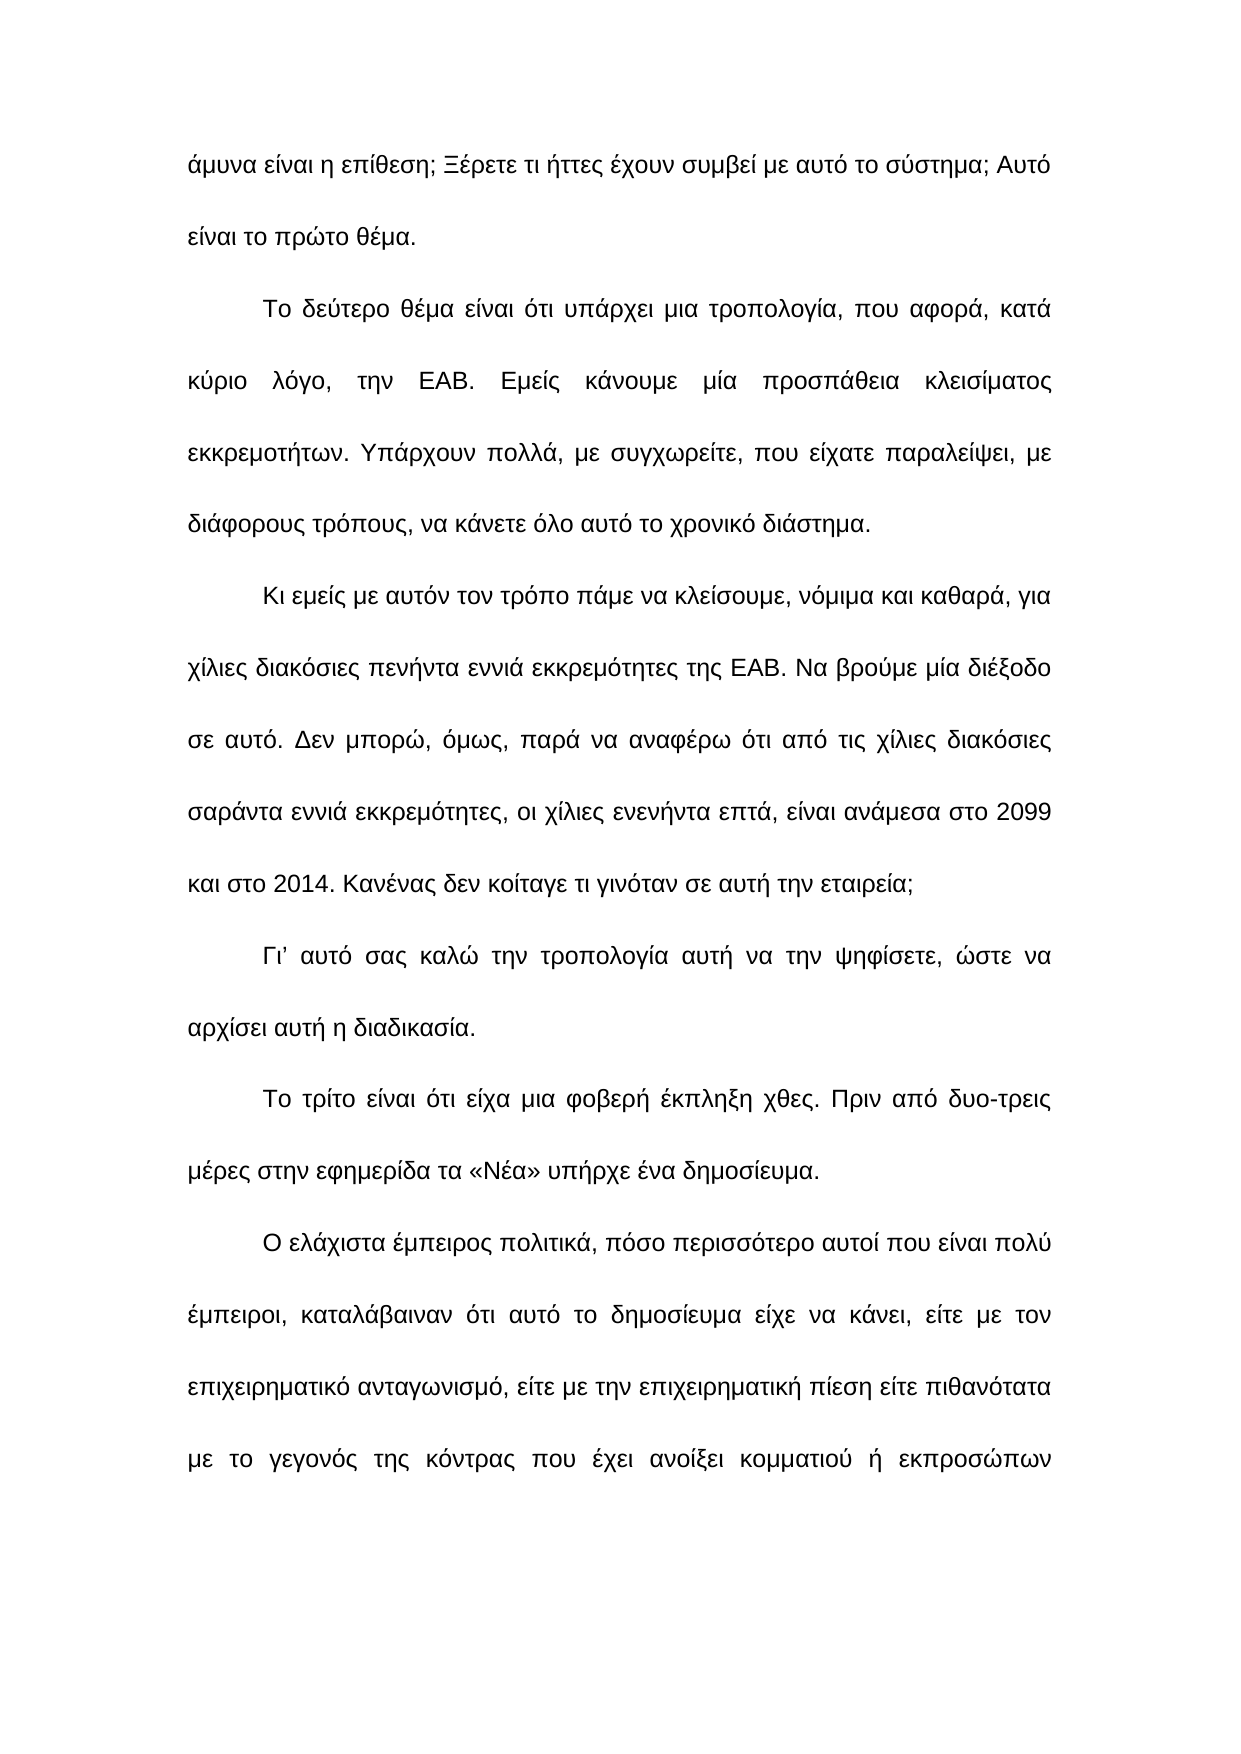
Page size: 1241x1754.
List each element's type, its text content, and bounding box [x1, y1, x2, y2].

text Το δεύτερο θέμα είναι ότι υπάρχει μια τροπολογία, που αφορά, κατά κύριο λόγο, την ΕΑΒ. Εμείς κάνουμε μία προσπάθεια κλεισίματος εκκρεμοτήτων. Υπάρχουν πολλά, με συγχωρείτε, που είχατε παραλείψει, με διάφορους τρόπους, να κάνετε όλο αυτό το χρονικό διάστημα. [187, 294, 1053, 538]
text Κι εμείς με αυτόν τον τρόπο πάμε να κλείσουμε, νόμιμα και καθαρά, για χίλιες διακόσιες πενήντα εννιά εκκρεμότητες της ΕΑΒ. Να βρούμε μία διέξοδο σε αυτό. Δεν μπορώ, όμως, παρά να αναφέρω ότι από τις χίλιες διακόσιες σαράντα εννιά εκκρεμότητες, οι χίλιες ενενήντα επτά, είναι ανάμεσα στο 2099 και στο 2014. Κανένας δεν κοίταγε τι γινόταν σε αυτή την εταιρεία; [187, 581, 1053, 897]
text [187, 150, 1053, 251]
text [187, 1228, 1053, 1472]
text Το τρίτο είναι ότι είχα μια φοβερή έκπληξη χθες. Πριν από δυο-τρεις μέρες στην εφημερίδα τα «Νέα» υπήρχε ένα δημοσίευμα. [187, 1084, 1053, 1185]
text Γι’ αυτό σας καλώ την τροπολογία αυτή να την ψηφίσετε, ώστε να αρχίσει αυτή η διαδικασία. [187, 941, 1053, 1041]
